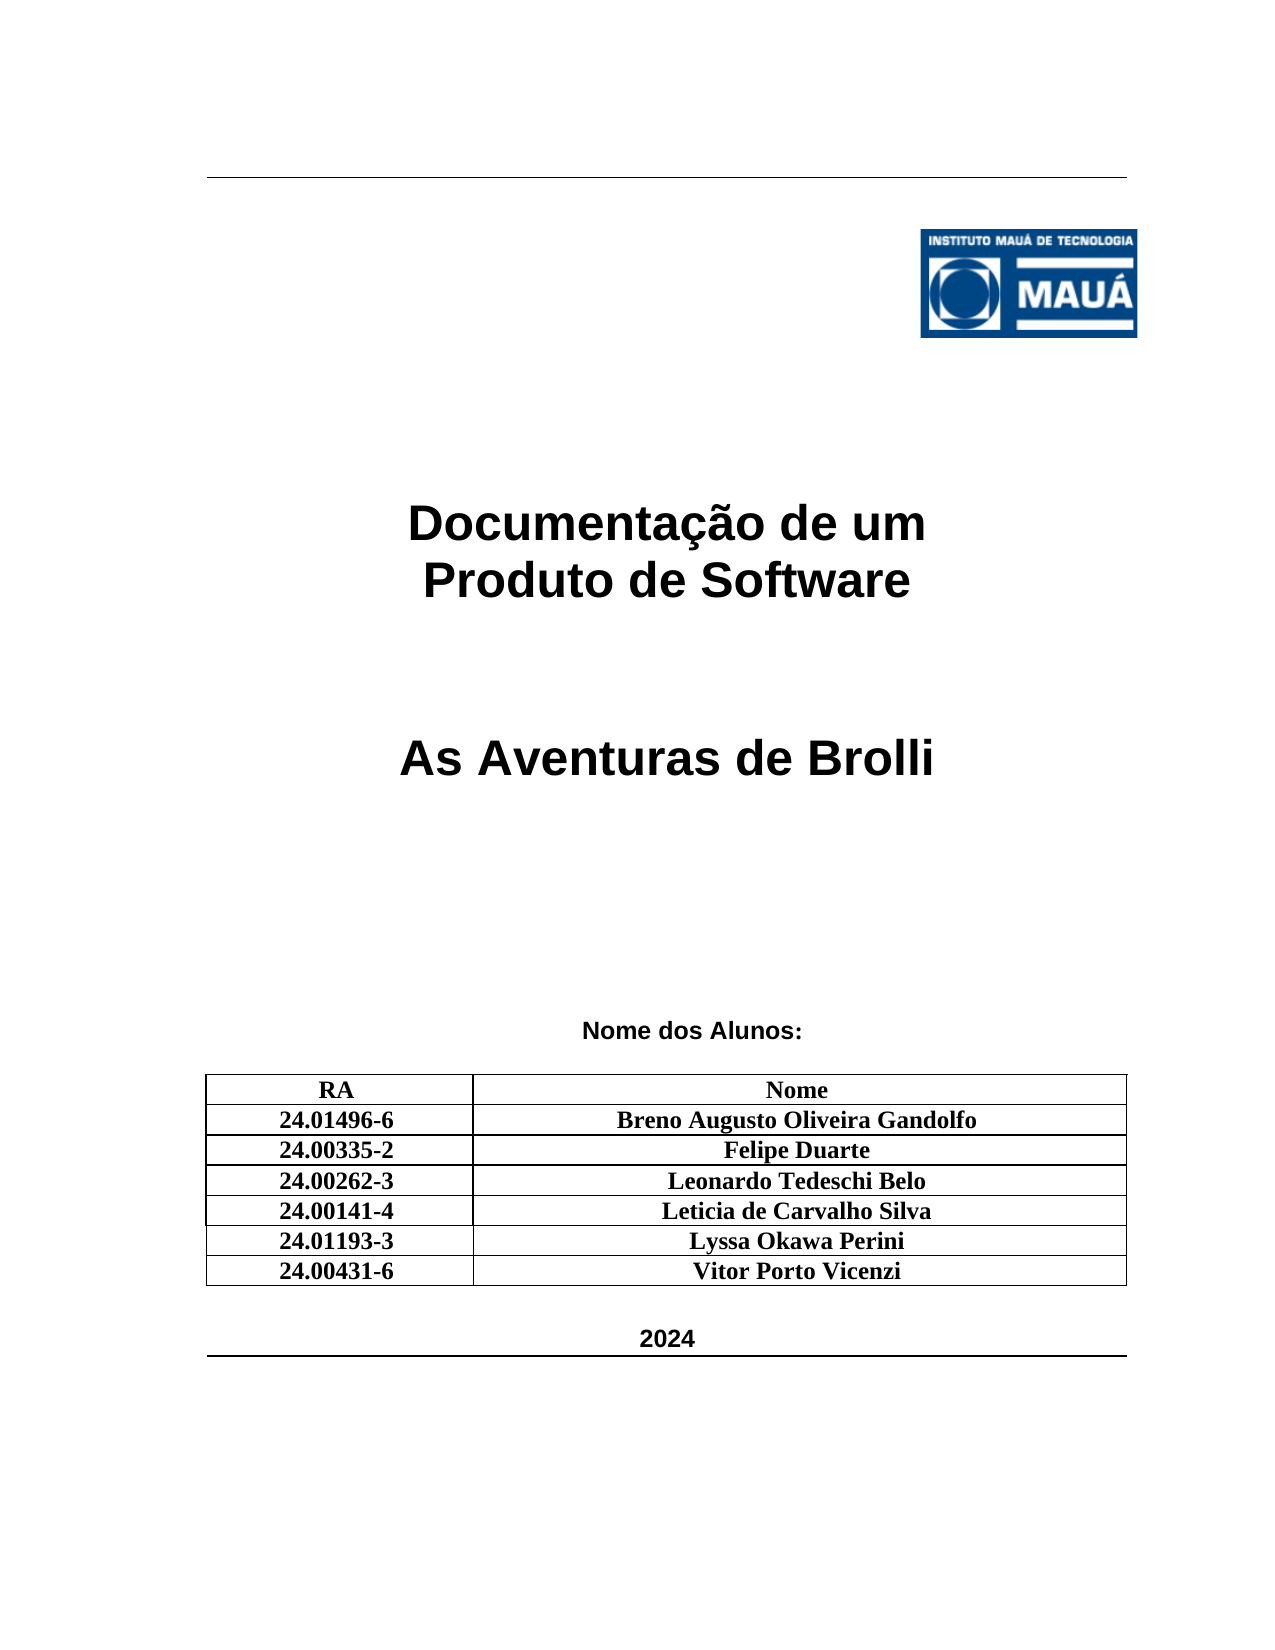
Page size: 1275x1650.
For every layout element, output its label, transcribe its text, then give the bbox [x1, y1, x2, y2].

table_cell Leticia de Carvalho Silva [474, 1196, 1126, 1225]
table_header RA [207, 1075, 472, 1104]
table_cell Leonardo Tedeschi Belo [474, 1166, 1126, 1195]
picture [920, 229, 1138, 338]
table_cell 24.00141-4 [207, 1196, 472, 1225]
text As Aventuras de Brolli [207, 728, 1127, 786]
text 2024 [207, 1324, 1127, 1355]
text Produto de Software [207, 551, 1127, 608]
table_cell Breno Augusto Oliveira Gandolfo [474, 1105, 1126, 1134]
table_cell Lyssa Okawa Perini [474, 1226, 1126, 1255]
text Nome dos Alunos: [582, 1016, 1127, 1045]
table_cell 24.00262-3 [207, 1166, 472, 1195]
table_cell Felipe Duarte [474, 1136, 1126, 1164]
table_cell 24.01193-3 [207, 1226, 473, 1255]
table_cell 24.01496-6 [207, 1105, 472, 1134]
table_cell 24.00431-6 [207, 1256, 473, 1284]
table_cell Vitor Porto Vicenzi [474, 1256, 1126, 1284]
table_cell 24.00335-2 [207, 1136, 472, 1164]
text Documentação de um [207, 493, 1127, 551]
table_header Nome [474, 1075, 1126, 1104]
